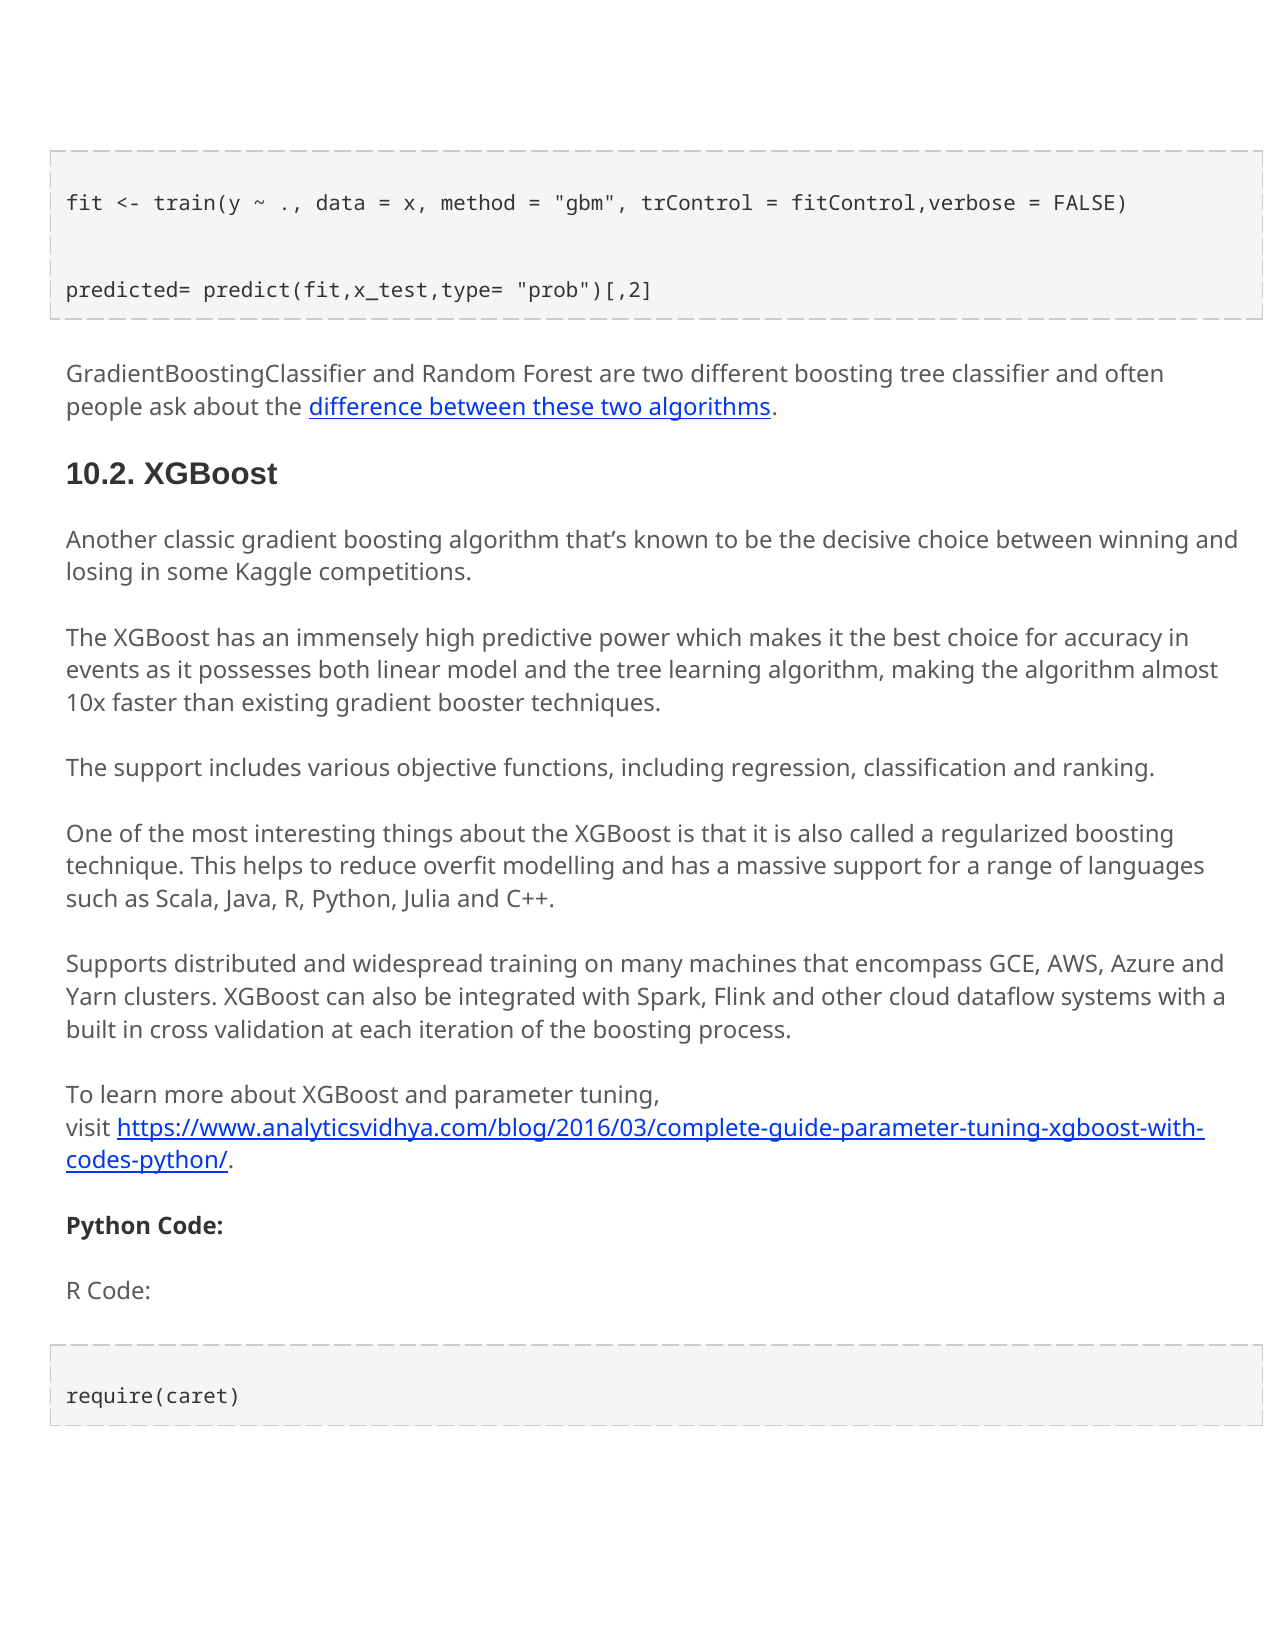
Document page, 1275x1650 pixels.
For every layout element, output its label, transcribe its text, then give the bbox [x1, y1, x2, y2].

text Supports distributed and widespread training on many machines that encompass GCE, AWS, Azure and Yarn clusters. XGBoost can also be integrated with Spark, Flink and other cloud dataflow systems with a built in cross validation at each iteration of the boosting process. [66, 947, 1247, 1045]
text predicted= predict(fit,x_test,type= "prob")[,2] [49, 237, 1263, 320]
text Python Code: [66, 1208, 1247, 1241]
text require(caret) [49, 1344, 1263, 1426]
text To learn more about XGBoost and parameter tuning, visit https://www.analyticsvidhya.com/blog/2016/03/complete-guide-parameter-tuning-xgboost-with-codes-python/. [66, 1078, 1247, 1176]
text Another classic gradient boosting algorithm that’s known to be the decisive choice between winning and losing in some Kaggle competitions. [66, 522, 1247, 588]
text One of the most interesting things about the XGBoost is that it is also called a regularized boosting technique. This helps to reduce overfit modelling and has a massive support for a range of languages such as Scala, Java, R, Python, Julia and C++. [66, 817, 1247, 914]
text fit <- train(y ~ ., data = x, method = "gbm", trControl = fitControl,verbose = FALSE) [49, 150, 1263, 216]
text The support includes various objective functions, including regression, classification and ranking. [66, 751, 1247, 784]
text 10.2. XGBoost [66, 455, 1247, 491]
text The XGBoost has an immensely high predictive power which makes it the best choice for accuracy in events as it possesses both linear model and the tree learning algorithm, making the algorithm almost 10x faster than existing gradient booster techniques. [66, 621, 1247, 718]
text R Code: [66, 1274, 1247, 1306]
text GradientBoostingClassifier and Random Forest are two different boosting tree classifier and often people ask about the difference between these two algorithms. [66, 357, 1247, 422]
